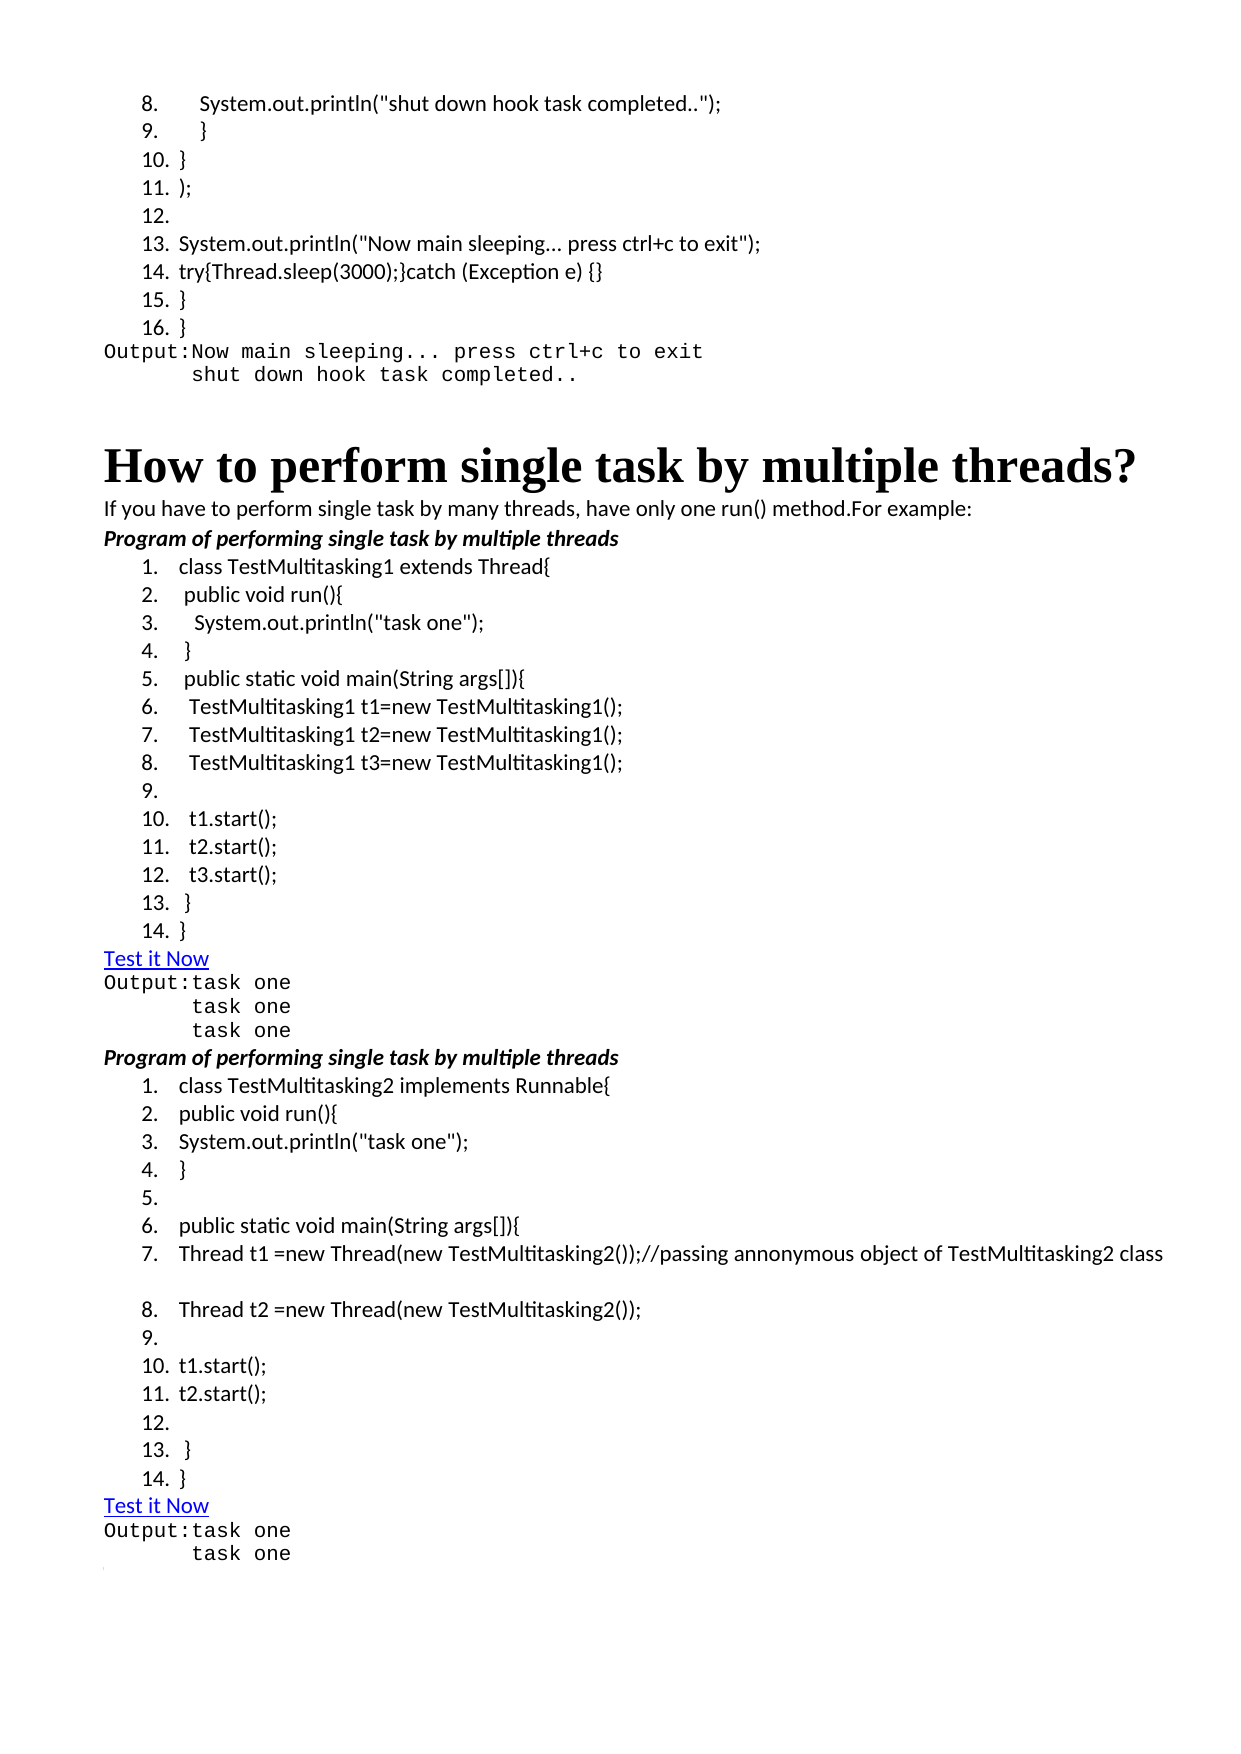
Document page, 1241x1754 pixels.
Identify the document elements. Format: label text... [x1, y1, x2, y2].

list public static void main(String args[]){ [141, 664, 1167, 692]
list System.out.println("shut down hook task completed.."); [141, 89, 1167, 117]
list } [141, 636, 1167, 664]
list ); [141, 173, 1167, 201]
subtitle How to perform single task by multiple threads? [103, 435, 1167, 493]
text Test it Now [103, 944, 1167, 972]
list System.out.println("task one"); [141, 1127, 1167, 1155]
list } [141, 313, 1167, 341]
list Thread t1 =new Thread(new TestMultitasking2());//passing annonymous object of TestMultitasking2 class [141, 1239, 1167, 1296]
text Test it Now [103, 1492, 1167, 1520]
list class TestMultitasking1 extends Thread{ [141, 552, 1167, 580]
list try{Thread.sleep(3000);}catch (Exception e) {} [141, 257, 1167, 285]
list TestMultitasking1 t3=new TestMultitasking1(); [141, 748, 1167, 776]
list } [141, 888, 1167, 916]
list Thread t2 =new Thread(new TestMultitasking2()); [141, 1296, 1167, 1323]
list } [141, 117, 1167, 145]
list TestMultitasking1 t1=new TestMultitasking1(); [141, 692, 1167, 720]
text task one [103, 996, 1167, 1020]
text Output:Now main sleeping... press ctrl+c to exit [103, 341, 1167, 364]
text task one [103, 1020, 1167, 1043]
list public static void main(String args[]){ [141, 1211, 1167, 1239]
list } [141, 1436, 1167, 1464]
list TestMultitasking1 t2=new TestMultitasking1(); [141, 720, 1167, 748]
table_header If you have to perform single task by many threads, have only one run() method.For example: [102, 493, 982, 524]
text Program of performing single task by multiple threads [103, 1043, 1167, 1071]
text shut down hook task completed.. [103, 364, 1167, 388]
list System.out.println("task one"); [141, 608, 1167, 636]
list } [141, 285, 1167, 313]
text task one [103, 1543, 1167, 1567]
text Program of performing single task by multiple threads [103, 524, 1167, 552]
list } [141, 1464, 1167, 1492]
list public void run(){ [141, 1099, 1167, 1127]
list } [141, 1155, 1167, 1183]
list t2.start(); [141, 1379, 1167, 1408]
text Output:task one [103, 972, 1167, 996]
list public void run(){ [141, 580, 1167, 608]
list class TestMultitasking2 implements Runnable{ [141, 1071, 1167, 1099]
list t1.start(); [141, 1352, 1167, 1379]
list } [141, 145, 1167, 173]
list System.out.println("Now main sleeping... press ctrl+c to exit"); [141, 229, 1167, 257]
text Output:task one [103, 1520, 1167, 1543]
list t3.start(); [141, 860, 1167, 888]
list } [141, 916, 1167, 944]
list t1.start(); [141, 804, 1167, 832]
list t2.start(); [141, 832, 1167, 860]
